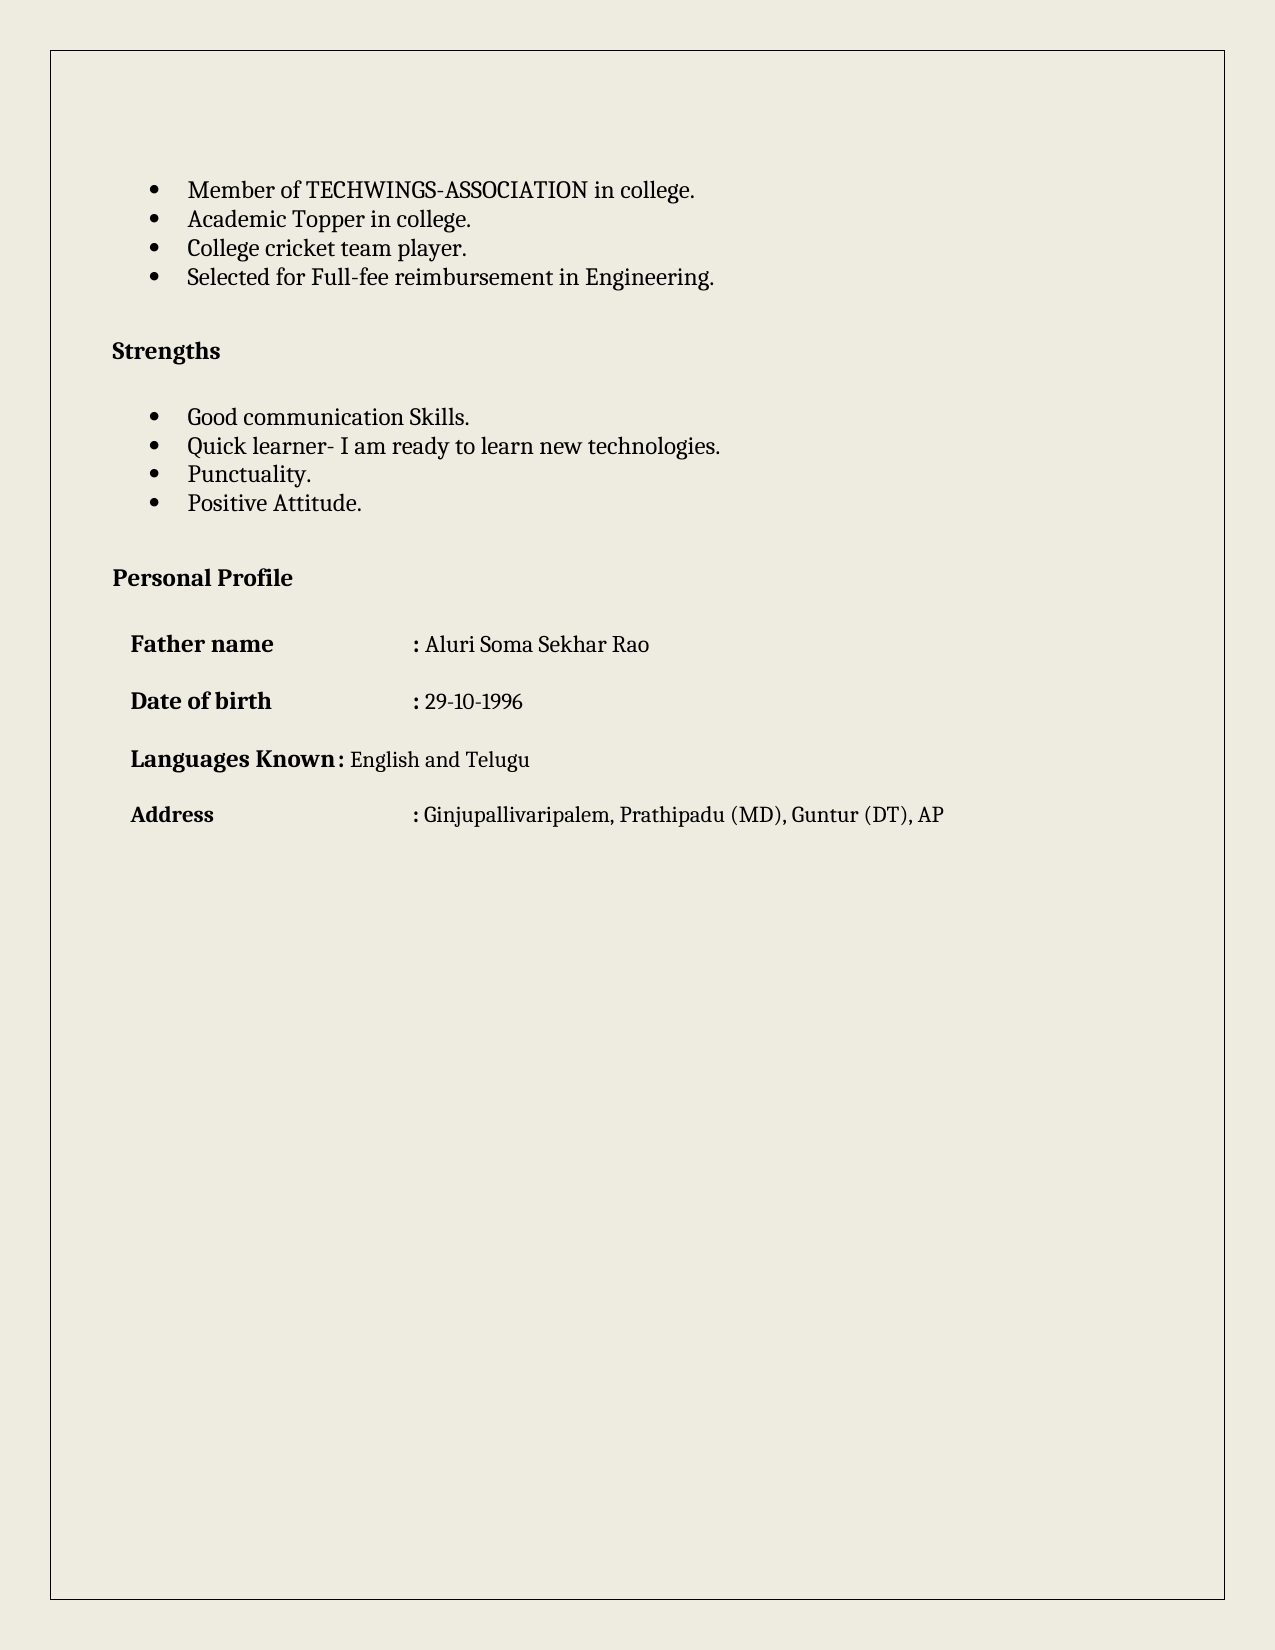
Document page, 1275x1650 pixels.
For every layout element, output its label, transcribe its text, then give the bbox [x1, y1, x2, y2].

list Punctuality. [150, 460, 1162, 489]
list College cricket team player. [150, 234, 1162, 263]
text Personal Profile [112, 563, 1162, 592]
list Positive Attitude. [150, 489, 1162, 518]
list Address : Ginjupallivaripalem, Prathipadu (MD), Guntur (DT), AP [112, 802, 1162, 828]
list Member of TECHWINGS-ASSOCIATION in college. [150, 176, 1162, 205]
list Quick learner- I am ready to learn new technologies. [150, 432, 1162, 460]
list Selected for Full-fee reimbursement in Engineering. [150, 263, 1162, 291]
list Languages Known : English and Telugu [112, 744, 1162, 773]
list Academic Topper in college. [150, 205, 1162, 234]
text Strengths [112, 337, 1162, 366]
list Father name : Aluri Soma Sekhar Rao [112, 629, 1162, 658]
list Good communication Skills. [150, 403, 1162, 432]
list Date of birth : 29-10-1996 [112, 687, 1162, 716]
